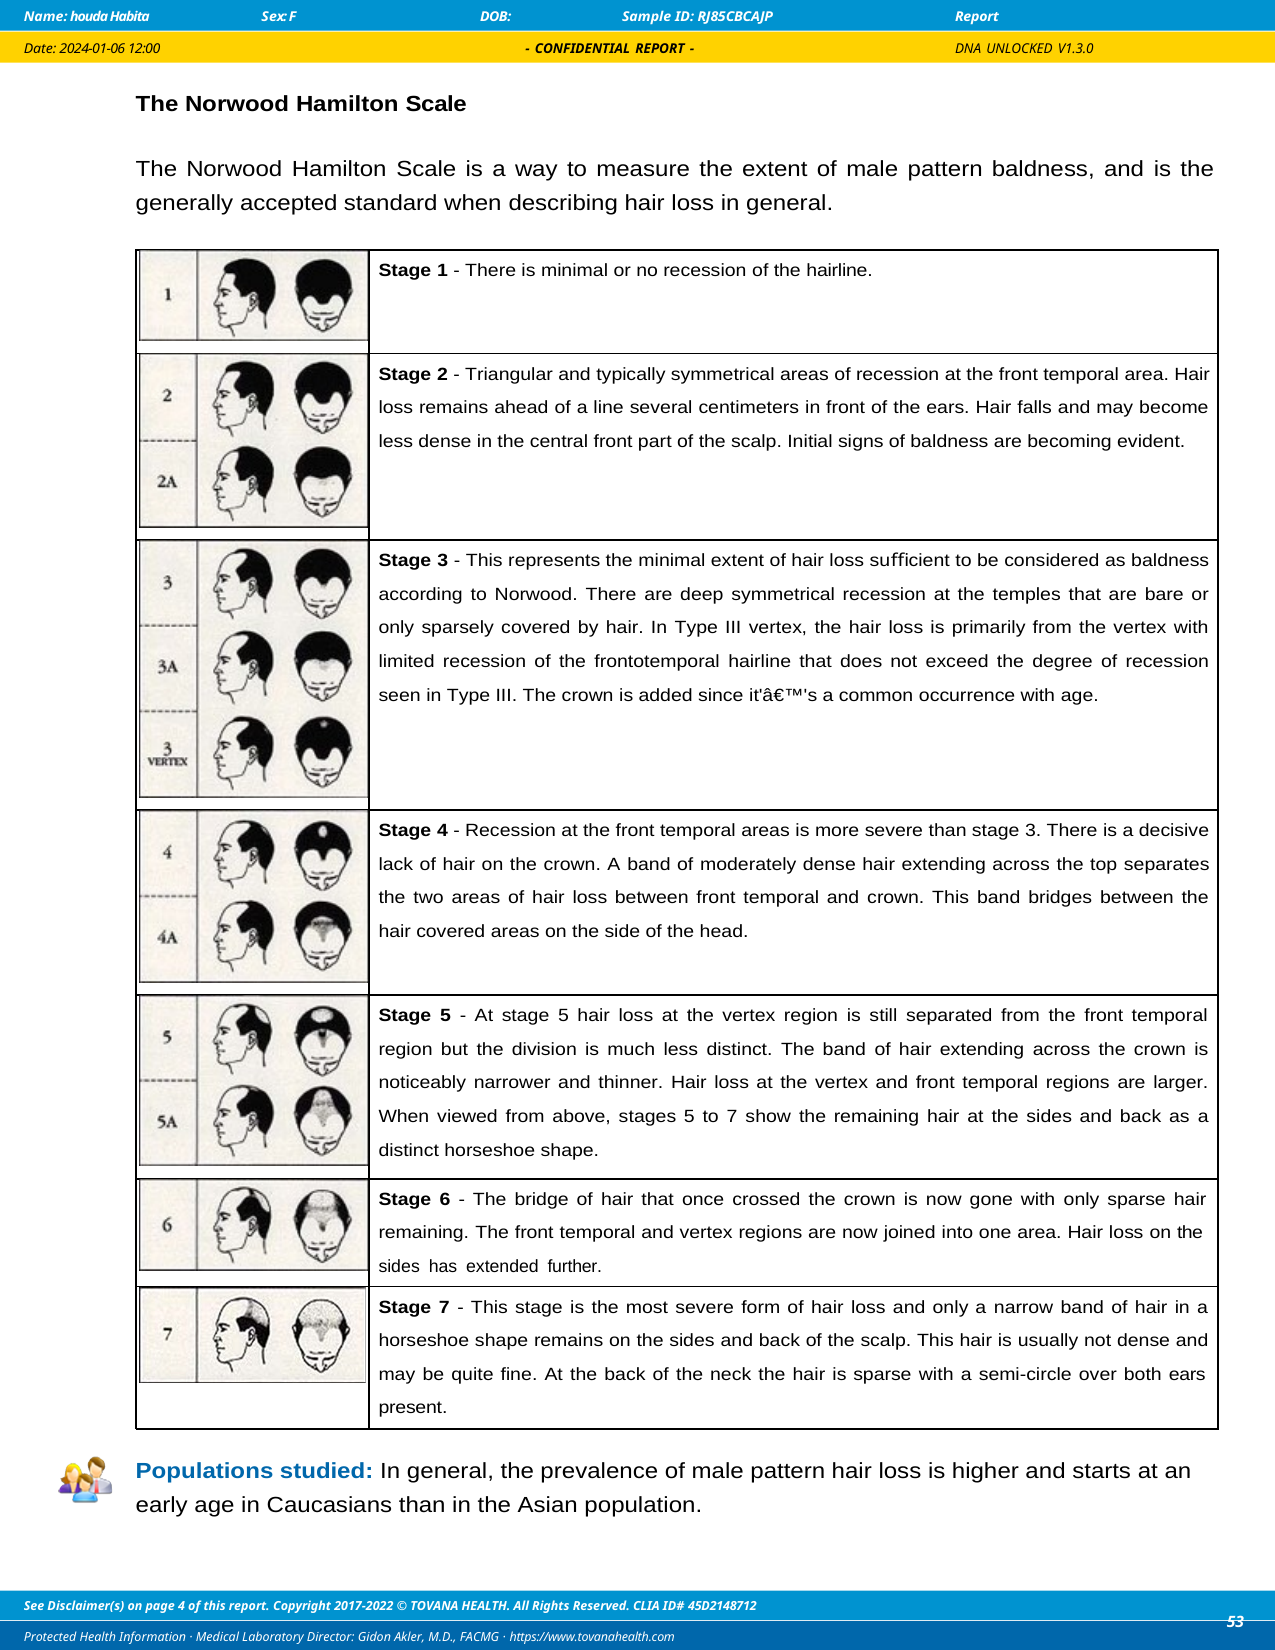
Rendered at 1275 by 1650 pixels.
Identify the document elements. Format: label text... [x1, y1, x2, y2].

picture [139, 540, 369, 798]
table_cell [137, 354, 368, 539]
picture [139, 995, 369, 1166]
picture [139, 810, 369, 983]
table_cell Stage 2 - Triangular and typically symmetrical areas of recession at the front temporal area. Hair loss remains ahead of a line several centimeters in front of the ears. Hair falls and may become less dense in the central front part of the scalp. Initial signs of baldness are becoming evident. [370, 354, 1217, 539]
table_cell Stage 6 - The bridge of hair that once crossed the crown is now gone with only sparse hair remaining. The front temporal and vertex regions are now joined into one area. Hair loss on the sides has extended further. [370, 1180, 1217, 1286]
table_cell [137, 541, 368, 809]
table_header Stage 1 - There is minimal or no recession of the hairline. [370, 251, 1217, 352]
table_cell Stage 5 - At stage 5 hair loss at the vertex region is still separated from the front temporal region but the division is much less distinct. The band of hair extending across the crown is noticeably narrower and thinner. Hair loss at the vertex and front temporal regions are larger. When viewed from above, stages 5 to 7 show the remaining hair at the sides and back as a distinct horseshoe shape. [370, 996, 1217, 1178]
picture [58, 1452, 113, 1507]
table_header [137, 251, 368, 352]
table_cell Stage 4 - Recession at the front temporal areas is more severe than stage 3. There is a decisive lack of hair on the crown. A band of moderately dense hair extending across the top separates the two areas of hair loss between front temporal and crown. This band bridges between the hair covered areas on the side of the head. [370, 811, 1217, 994]
table_cell Stage 3 - This represents the minimal extent of hair loss suﬃcient to be considered as baldness according to Norwood. There are deep symmetrical recession at the temples that are bare or only sparsely covered by hair. In Type III vertex, the hair loss is primarily from the vertex with limited recession of the frontotemporal hairline that does not exceed the degree of recession seen in Type III. The crown is added since it'â€™'s a common occurrence with age. [370, 541, 1217, 809]
table_cell [137, 996, 368, 1178]
table_cell [137, 1287, 368, 1428]
subtitle The Norwood Hamilton Scale [135, 91, 1275, 116]
picture [139, 1287, 366, 1383]
picture [139, 250, 369, 341]
text The Norwood Hamilton Scale is a way to measure the extent of male pattern baldness, and is the generally accepted standard when describing hair loss in general. [135, 156, 1275, 215]
picture [139, 353, 369, 528]
picture [139, 1179, 369, 1271]
text Populations studied: In general, the prevalence of male pattern hair loss is higher and starts at an early age in Caucasians than in the Asian population. [135, 1458, 1229, 1517]
table_cell [137, 811, 368, 994]
table_cell Stage 7 - This stage is the most severe form of hair loss and only a narrow band of hair in a horseshoe shape remains on the sides and back of the scalp. This hair is usually not dense and may be quite ﬁne. At the back of the neck the hair is sparse with a semi-circle over both ears present. [370, 1287, 1217, 1428]
table_cell [137, 1180, 368, 1286]
